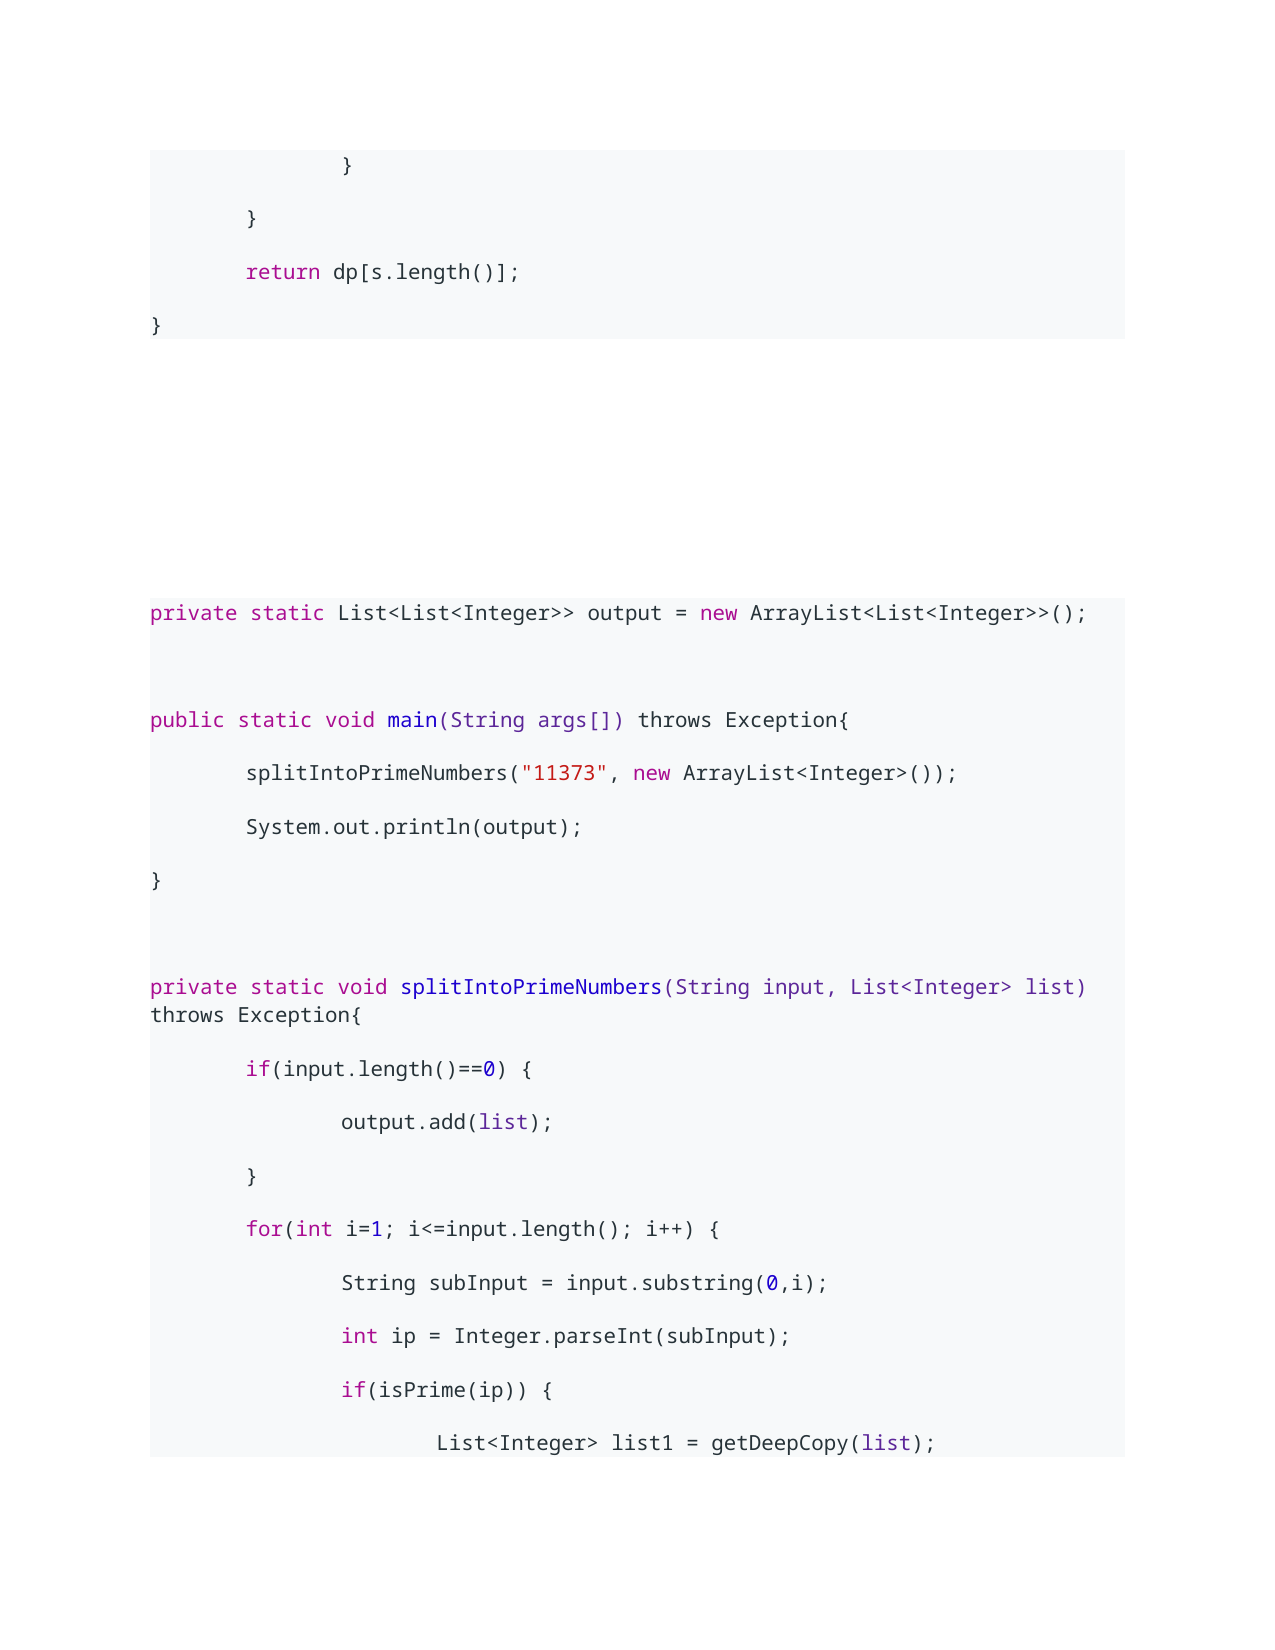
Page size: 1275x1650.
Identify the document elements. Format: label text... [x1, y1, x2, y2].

text List<Integer> list1 = getDeepCopy(list); [150, 1428, 1125, 1457]
text private static List<List<Integer>> output = new ArrayList<List<Integer>>(); [150, 598, 1125, 627]
text for(int i=1; i<=input.length(); i++) { [150, 1214, 1125, 1243]
text if(input.length()==0) { [150, 1054, 1125, 1082]
text } [150, 1161, 1125, 1189]
text private static void splitIntoPrimeNumbers(String input, List<Integer> list) throws Exception{ [150, 972, 1125, 1029]
text } [150, 150, 1125, 178]
text output.add(list); [150, 1107, 1125, 1136]
text if(isPrime(ip)) { [150, 1375, 1125, 1403]
text System.out.println(output); [150, 812, 1125, 840]
text splitIntoPrimeNumbers("11373", new ArrayList<Integer>()); [150, 758, 1125, 787]
text return dp[s.length()]; [150, 257, 1125, 285]
text public static void main(String args[]) throws Exception{ [150, 705, 1125, 733]
text } [150, 310, 1125, 339]
text String subInput = input.substring(0,i); [150, 1268, 1125, 1296]
text } [150, 865, 1125, 894]
text int ip = Integer.parseInt(subInput); [150, 1321, 1125, 1350]
text } [150, 203, 1125, 232]
